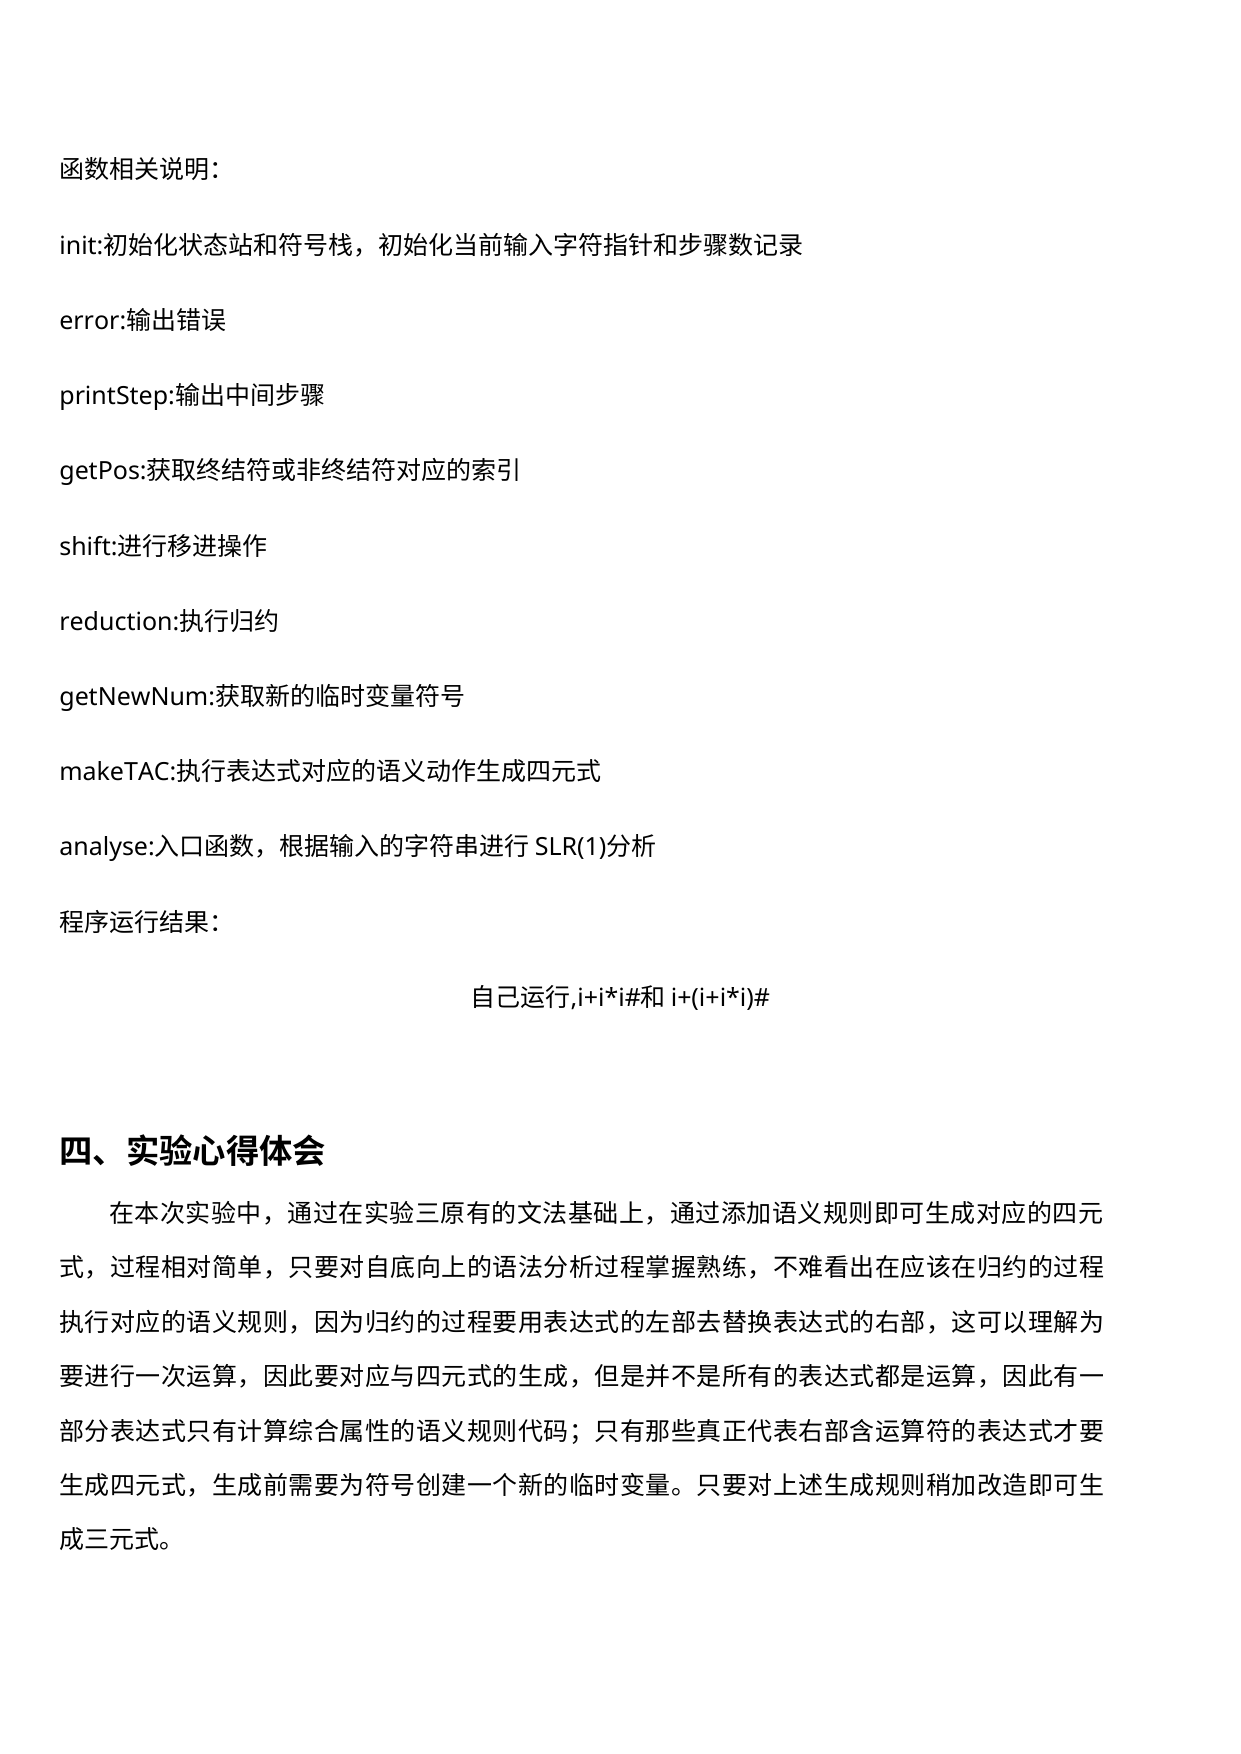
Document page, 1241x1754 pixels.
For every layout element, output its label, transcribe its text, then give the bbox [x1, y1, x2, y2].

text printStep:输出中间步骤 [59, 376, 1181, 412]
text 程序运行结果： [59, 902, 1181, 938]
text error:输出错误 [59, 300, 1181, 337]
text makeTAC:执行表达式对应的语义动作生成四元式 [59, 752, 1181, 788]
text getNewNum:获取新的临时变量符号 [59, 676, 1181, 713]
text shift:进行移进操作 [59, 526, 1181, 562]
text getPos:获取终结符或非终结符对应的索引 [59, 451, 1181, 487]
text reduction:执行归约 [59, 601, 1181, 637]
text analyse:入口函数，根据输入的字符串进行SLR(1)分析 [59, 827, 1181, 863]
text 在本次实验中，通过在实验三原有的文法基础上，通过添加语义规则即可生成对应的四元式，过程相对简单，只要对自底向上的语法分析过程掌握熟练，不难看出在应该在归约的过程执行对应的语义规则，因为归约的过程要用表达式的左部去替换表达式的右部，这可以理解为要进行一次运算，因此要对应与四元式的生成，但是并不是所有的表达式都是运算，因此有一部分表达式只有计算综合属性的语义规则代码；只有那些真正代表右部含运算符的表达式才要生成四元式，生成前需要为符号创建一个新的临时变量。只要对上述生成规则稍加改造即可生成三元式。 [59, 1193, 1106, 1556]
list 实验心得体会 [59, 1124, 1106, 1173]
text 自己运行,i+i*i#和i+(i+i*i)# [59, 977, 1181, 1013]
text init:初始化状态站和符号栈，初始化当前输入字符指针和步骤数记录 [59, 225, 1181, 261]
text 函数相关说明： [59, 150, 1181, 186]
